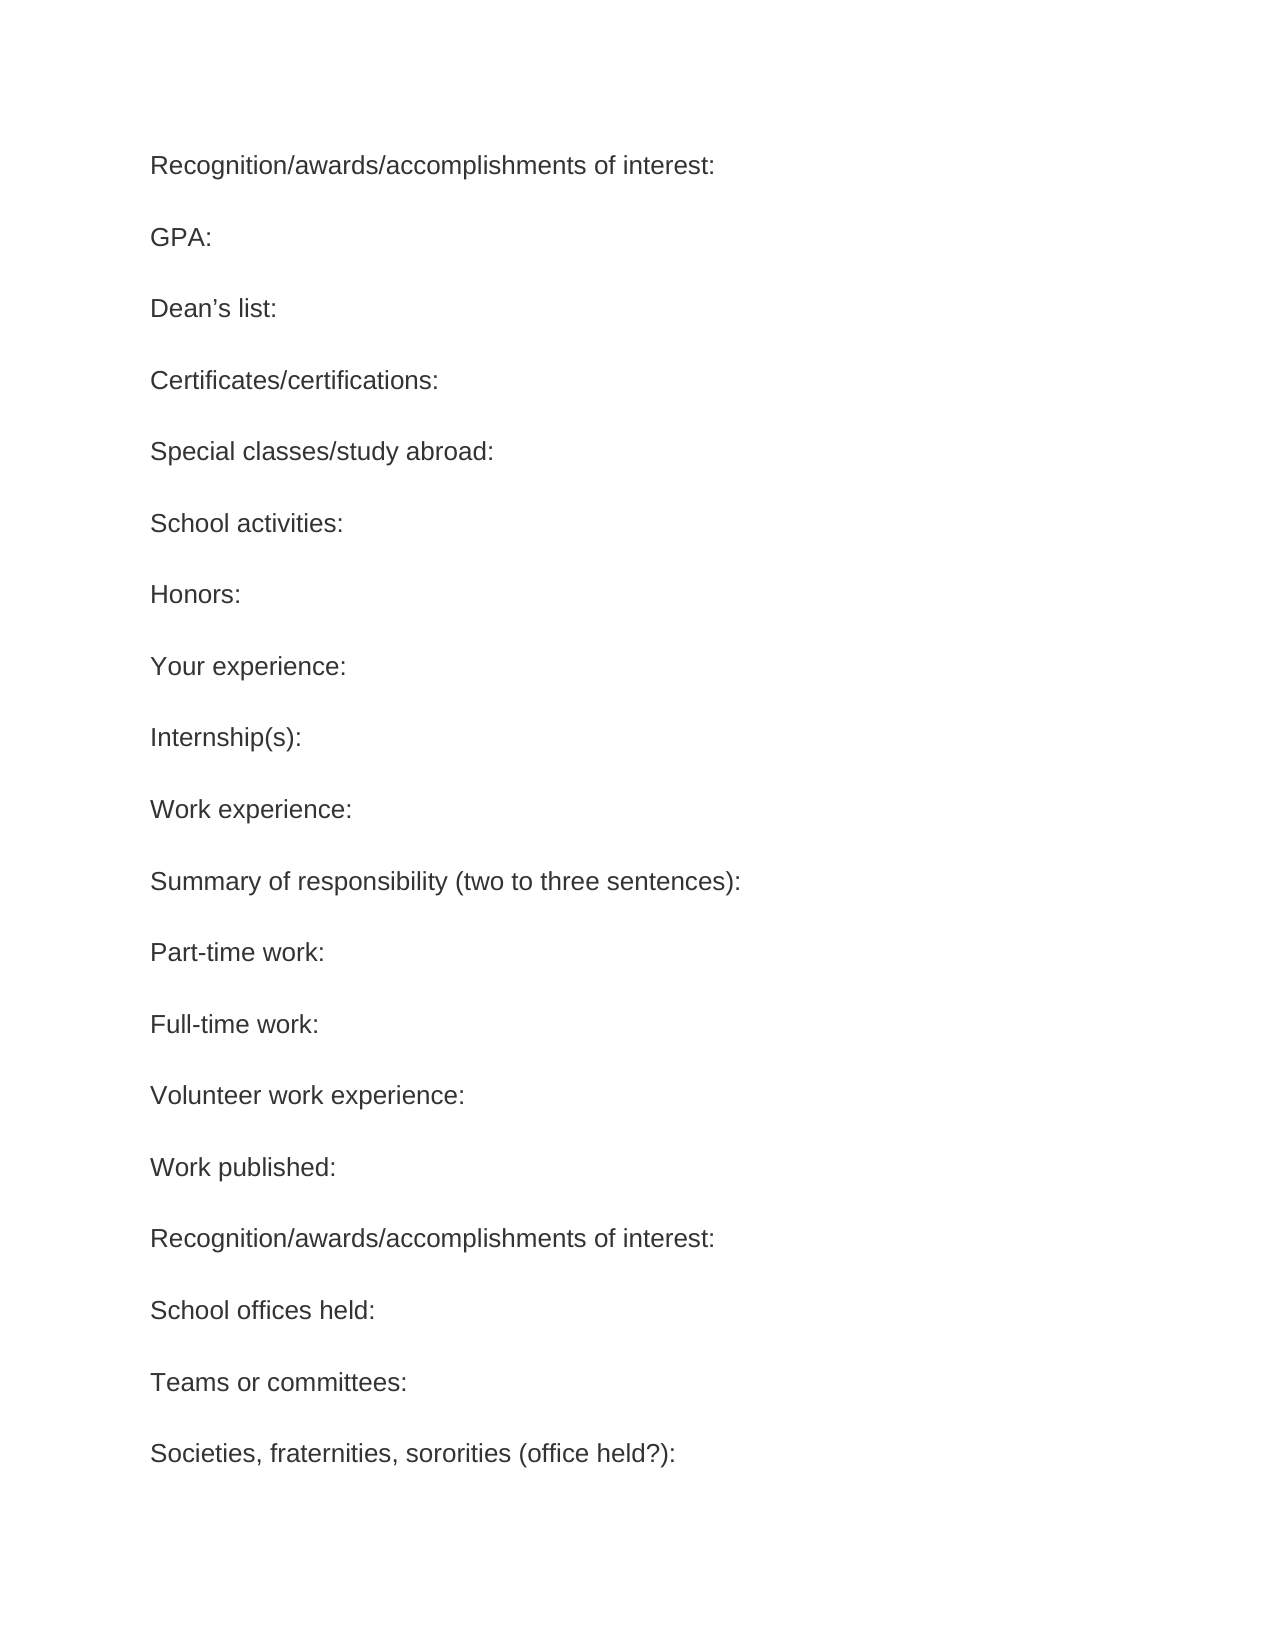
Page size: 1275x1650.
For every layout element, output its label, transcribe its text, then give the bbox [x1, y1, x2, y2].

text GPA: [150, 222, 1125, 251]
text Volunteer work experience: [150, 1080, 1125, 1110]
text School offices held: [150, 1295, 1125, 1325]
text Internship(s): [150, 722, 1125, 752]
text Work published: [150, 1152, 1125, 1182]
text Recognition/awards/accomplishments of interest: [150, 1223, 1125, 1253]
text Honors: [150, 579, 1125, 609]
text Certificates/certifications: [150, 365, 1125, 394]
text Part-time work: [150, 937, 1125, 967]
text Teams or committees: [150, 1367, 1125, 1396]
text Summary of responsibility (two to three sentences): [150, 866, 1125, 896]
text Special classes/study abroad: [150, 436, 1125, 466]
text Societies, fraternities, sororities (office held?): [150, 1438, 1125, 1468]
text Your experience: [150, 651, 1125, 681]
text Recognition/awards/accomplishments of interest: [150, 150, 1125, 180]
text Full-time work: [150, 1009, 1125, 1039]
text Work experience: [150, 794, 1125, 824]
text School activities: [150, 508, 1125, 538]
text Dean’s list: [150, 293, 1125, 323]
